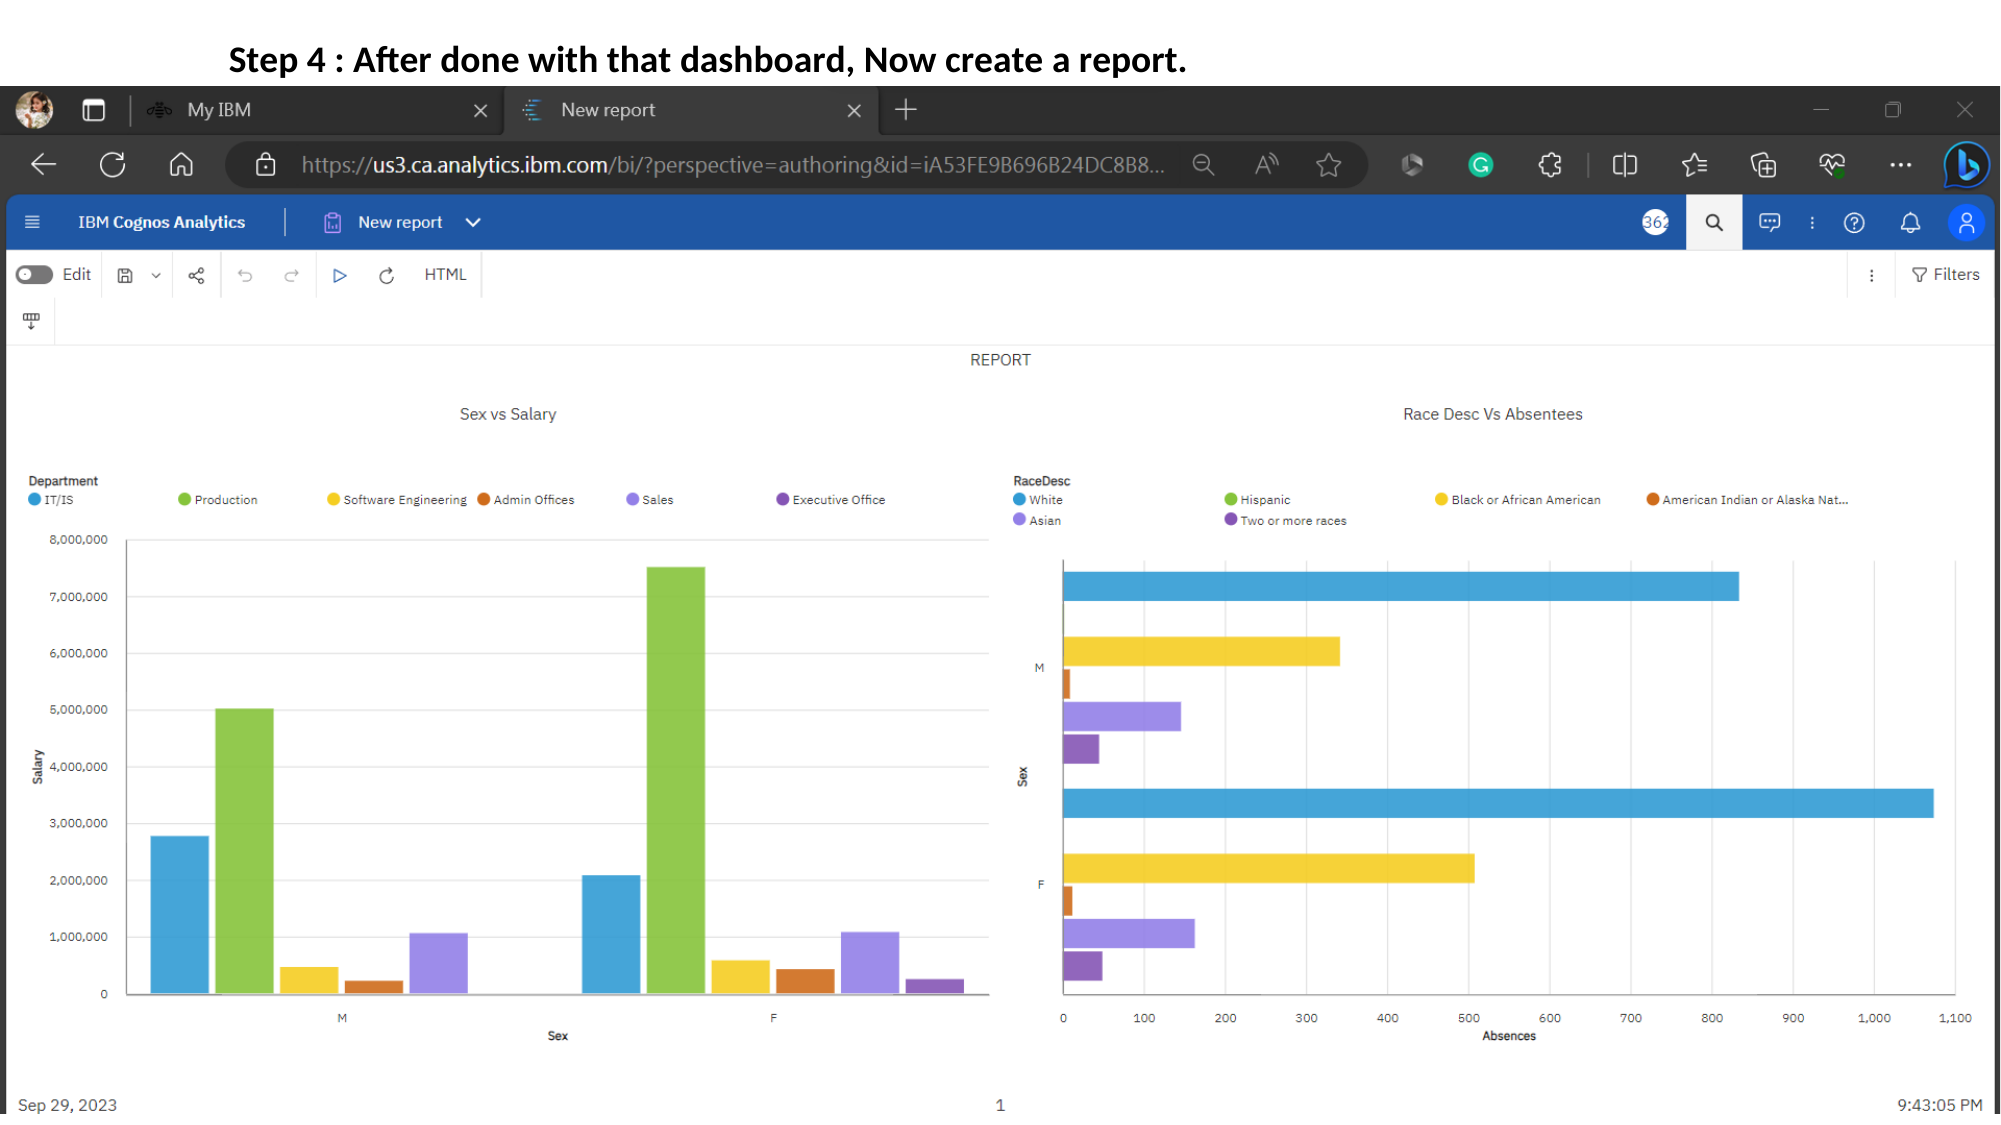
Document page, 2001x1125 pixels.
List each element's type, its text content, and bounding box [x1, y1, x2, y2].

picture [0, 86, 2001, 1114]
text Step 4 : After done with that dashboard, Now create a report. [228, 36, 2000, 82]
